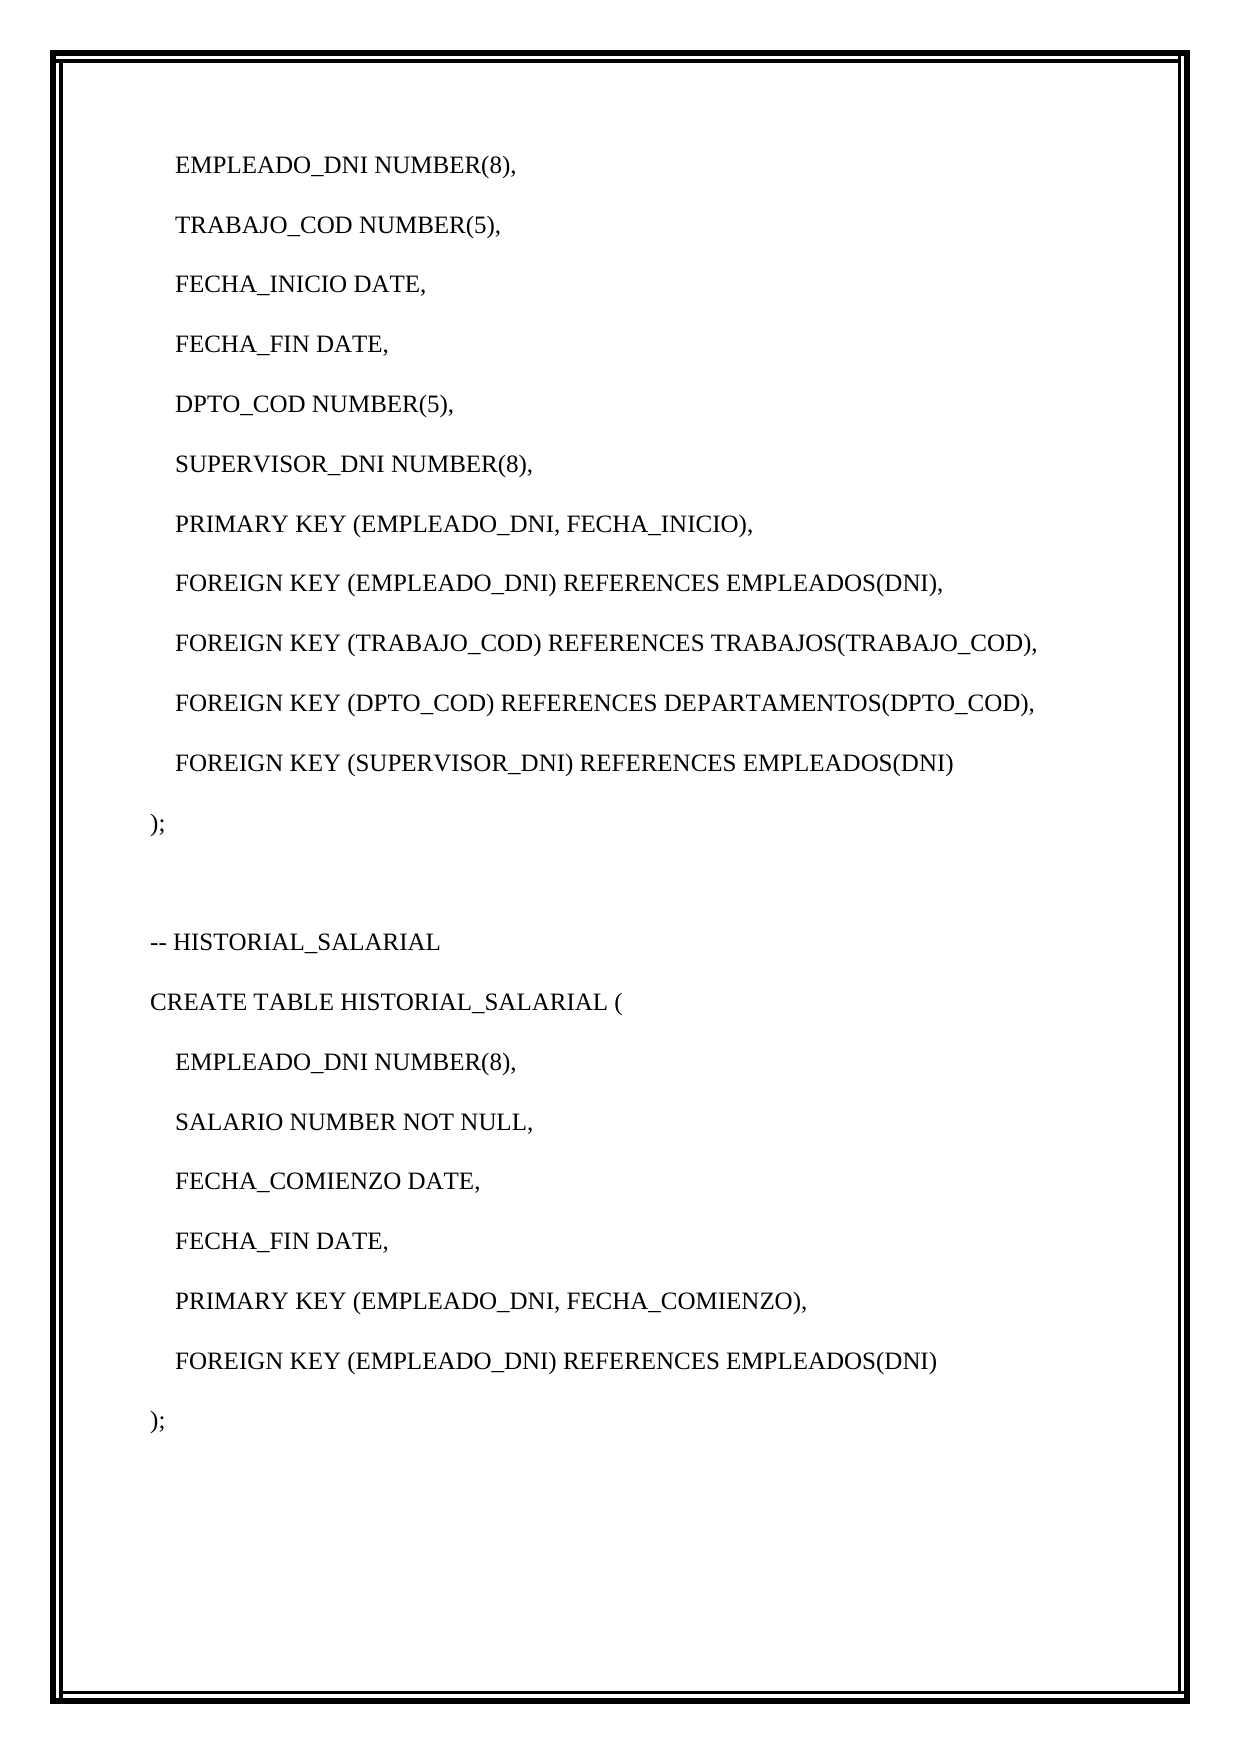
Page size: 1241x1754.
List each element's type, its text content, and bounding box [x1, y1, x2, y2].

text FOREIGN KEY (EMPLEADO_DNI) REFERENCES EMPLEADOS(DNI) [150, 1346, 1090, 1374]
text FECHA_COMIENZO DATE, [150, 1166, 1090, 1195]
text FOREIGN KEY (DPTO_COD) REFERENCES DEPARTAMENTOS(DPTO_COD), [150, 688, 1090, 717]
text DPTO_COD NUMBER(5), [150, 389, 1090, 418]
text SALARIO NUMBER NOT NULL, [150, 1107, 1090, 1135]
text FOREIGN KEY (SUPERVISOR_DNI) REFERENCES EMPLEADOS(DNI) [150, 748, 1090, 777]
text PRIMARY KEY (EMPLEADO_DNI, FECHA_COMIENZO), [150, 1286, 1090, 1315]
text TRABAJO_COD NUMBER(5), [150, 210, 1090, 238]
text CREATE TABLE HISTORIAL_SALARIAL ( [150, 987, 1090, 1016]
text ); [150, 808, 1090, 836]
text SUPERVISOR_DNI NUMBER(8), [150, 449, 1090, 478]
text EMPLEADO_DNI NUMBER(8), [150, 1047, 1090, 1076]
text -- HISTORIAL_SALARIAL [150, 927, 1090, 956]
text FECHA_INICIO DATE, [150, 269, 1090, 298]
text EMPLEADO_DNI NUMBER(8), [150, 150, 1090, 179]
text FOREIGN KEY (EMPLEADO_DNI) REFERENCES EMPLEADOS(DNI), [150, 568, 1090, 597]
text FECHA_FIN DATE, [150, 1226, 1090, 1255]
text FECHA_FIN DATE, [150, 329, 1090, 358]
text ); [150, 1406, 1090, 1434]
text PRIMARY KEY (EMPLEADO_DNI, FECHA_INICIO), [150, 509, 1090, 537]
text FOREIGN KEY (TRABAJO_COD) REFERENCES TRABAJOS(TRABAJO_COD), [150, 628, 1090, 657]
